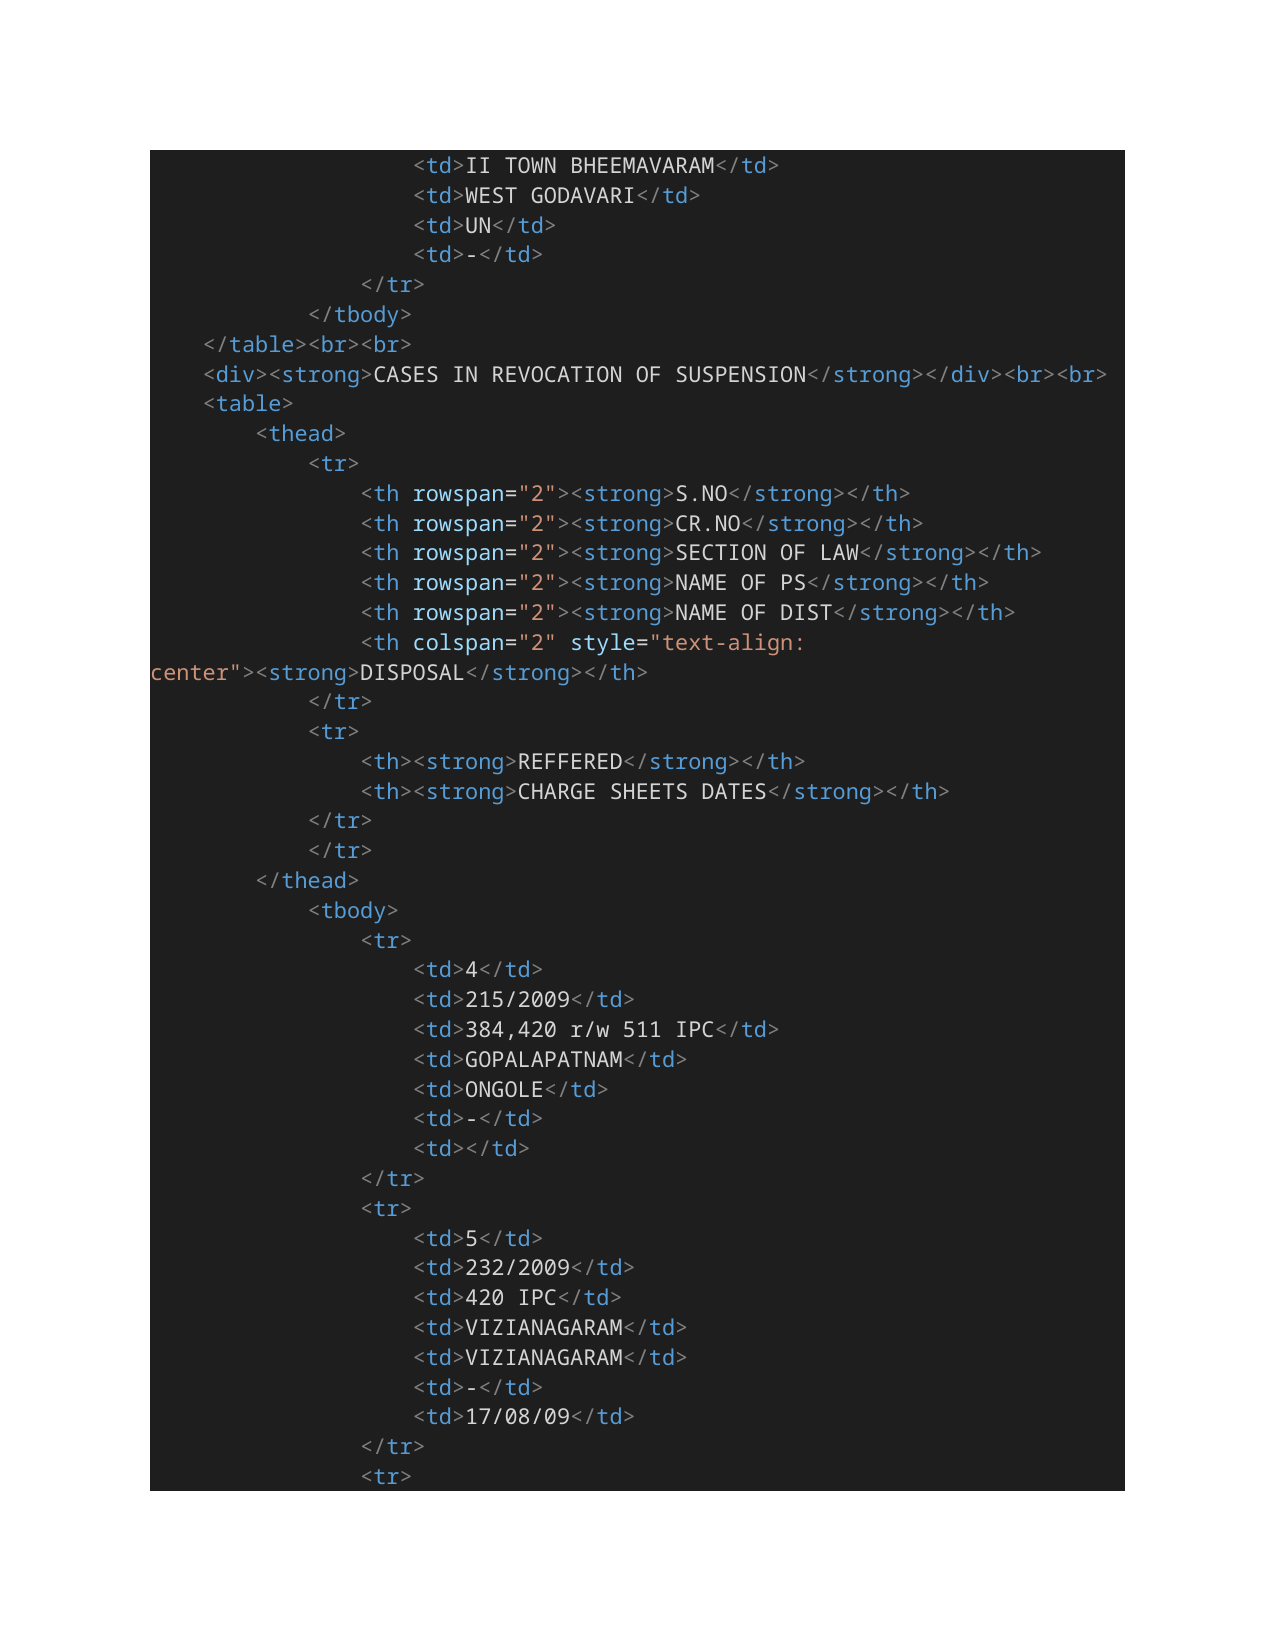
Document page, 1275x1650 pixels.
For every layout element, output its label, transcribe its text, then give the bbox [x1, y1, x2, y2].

text <td>ONGOLE</td> [150, 1073, 1125, 1103]
text <td>17/08/09</td> [150, 1401, 1125, 1431]
text <table> [150, 388, 1125, 418]
text <tbody> [150, 895, 1125, 924]
text <td>420 IPC</td> [150, 1282, 1125, 1312]
text <tr> [150, 924, 1125, 954]
text <td>WEST GODAVARI</td> [150, 180, 1125, 209]
text <td>UN</td> [150, 209, 1125, 239]
text <td>232/2009</td> [150, 1252, 1125, 1282]
text <td>VIZIANAGARAM</td> [150, 1312, 1125, 1342]
text <td>-</td> [150, 239, 1125, 269]
text <td>-</td> [150, 1371, 1125, 1401]
text <td>-</td> [150, 1103, 1125, 1133]
text <tr> [150, 1461, 1125, 1491]
text </table><br><br> [150, 329, 1125, 358]
text <td>VIZIANAGARAM</td> [150, 1342, 1125, 1371]
text </tbody> [150, 299, 1125, 329]
text <th><strong>CHARGE SHEETS DATES</strong></th> [150, 776, 1125, 805]
text <div><strong>CASES IN REVOCATION OF SUSPENSION</strong></div><br><br> [150, 358, 1125, 388]
text <td>4</td> [150, 954, 1125, 984]
text <td>215/2009</td> [150, 984, 1125, 1014]
text <td></td> [150, 1133, 1125, 1163]
text </thead> [150, 865, 1125, 895]
text <th rowspan="2"><strong>CR.NO</strong></th> [150, 507, 1125, 537]
text </tr> [150, 686, 1125, 716]
text <th rowspan="2"><strong>S.NO</strong></th> [150, 478, 1125, 507]
text <th rowspan="2"><strong>NAME OF PS</strong></th> [150, 567, 1125, 597]
text </tr> [150, 269, 1125, 299]
text <td>384,420 r/w 511 IPC</td> [150, 1014, 1125, 1044]
text <th rowspan="2"><strong>NAME OF DIST</strong></th> [150, 597, 1125, 627]
text </tr> [150, 1431, 1125, 1461]
text <thead> [150, 418, 1125, 448]
text <td>GOPALAPATNAM</td> [150, 1044, 1125, 1073]
text <th><strong>REFFERED</strong></th> [150, 746, 1125, 776]
text </tr> [150, 805, 1125, 835]
text <tr> [150, 1193, 1125, 1222]
text </tr> [150, 835, 1125, 865]
text <th colspan="2" style="text-align: center"><strong>DISPOSAL</strong></th> [150, 627, 1125, 686]
text <tr> [150, 716, 1125, 746]
text <td>5</td> [150, 1222, 1125, 1252]
text <td>II TOWN BHEEMAVARAM</td> [150, 150, 1125, 180]
text <th rowspan="2"><strong>SECTION OF LAW</strong></th> [150, 537, 1125, 567]
text </tr> [150, 1163, 1125, 1193]
text <tr> [150, 448, 1125, 478]
